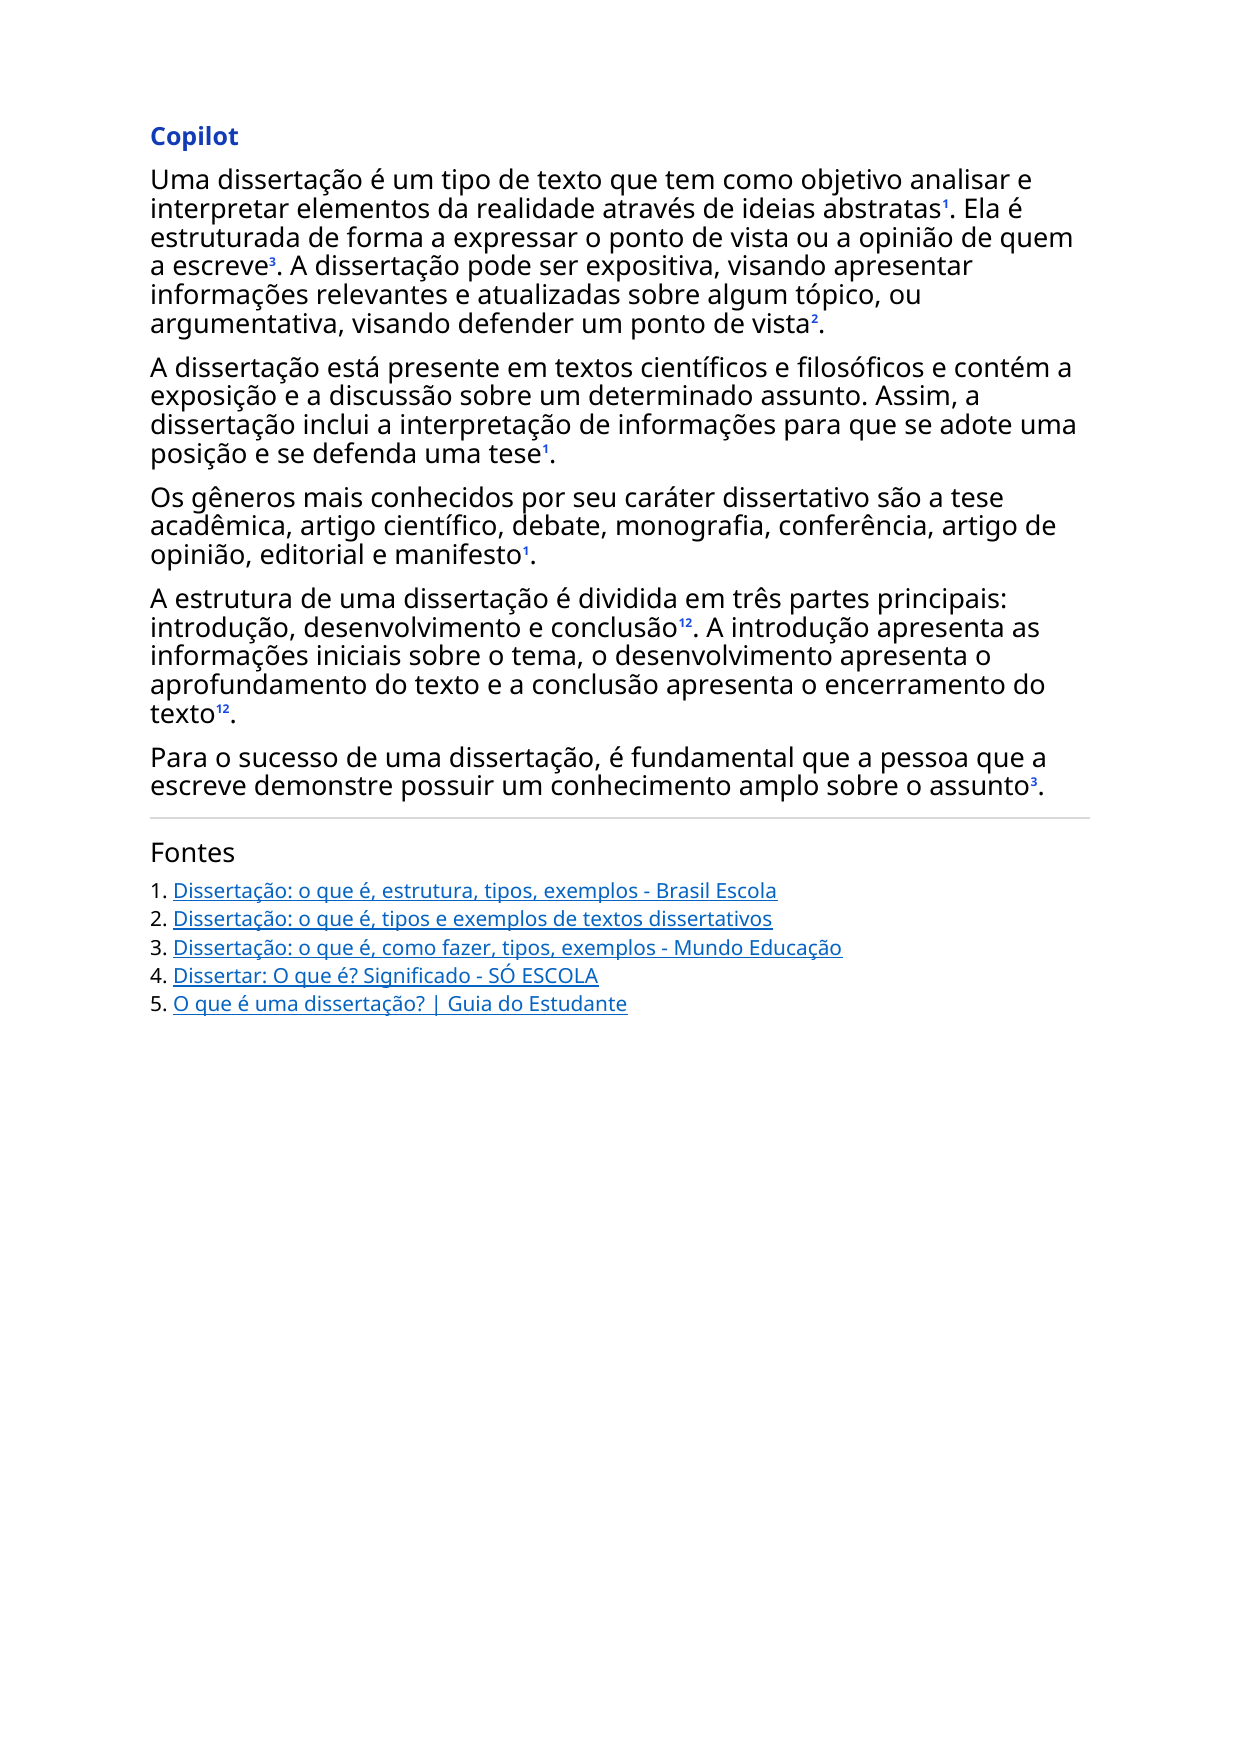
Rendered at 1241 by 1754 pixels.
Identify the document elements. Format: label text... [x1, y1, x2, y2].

text Os gêneros mais conhecidos por seu caráter dissertativo são a tese acadêmica, artigo científico, debate, monografia, conferência, artigo de opinião, editorial e manifesto1. [150, 484, 1090, 570]
text 5. O que é uma dissertação? | Guia do Estudante [150, 989, 1090, 1018]
text 2. Dissertação: o que é, tipos e exemplos de textos dissertativos [150, 904, 1090, 933]
text 3. Dissertação: o que é, como fazer, tipos, exemplos - Mundo Educação [150, 933, 1090, 961]
text 4. Dissertar: O que é? Significado - SÓ ESCOLA [150, 961, 1090, 989]
text Para o sucesso de uma dissertação, é fundamental que a pessoa que a escreve demonstre possuir um conhecimento amplo sobre o assunto3. [150, 744, 1090, 802]
text A dissertação está presente em textos científicos e filosóficos e contém a exposição e a discussão sobre um determinado assunto. Assim, a dissertação inclui a interpretação de informações para que se adote uma posição e se defenda uma tese1. [150, 354, 1090, 469]
text Fontes [150, 819, 1090, 868]
text A estrutura de uma dissertação é dividida em três partes principais: introdução, desenvolvimento e conclusão12. A introdução apresenta as informações iniciais sobre o tema, o desenvolvimento apresenta o aprofundamento do texto e a conclusão apresenta o encerramento do texto12. [150, 585, 1090, 729]
subtitle Copilot [150, 123, 1090, 152]
text 1. Dissertação: o que é, estrutura, tipos, exemplos - Brasil Escola [150, 876, 1090, 904]
text Uma dissertação é um tipo de texto que tem como objetivo analisar e interpretar elementos da realidade através de ideias abstratas1. Ela é estruturada de forma a expressar o ponto de vista ou a opinião de quem a escreve3. A dissertação pode ser expositiva, visando apresentar informações relevantes e atualizadas sobre algum tópico, ou argumentativa, visando defender um ponto de vista2. [150, 167, 1090, 339]
